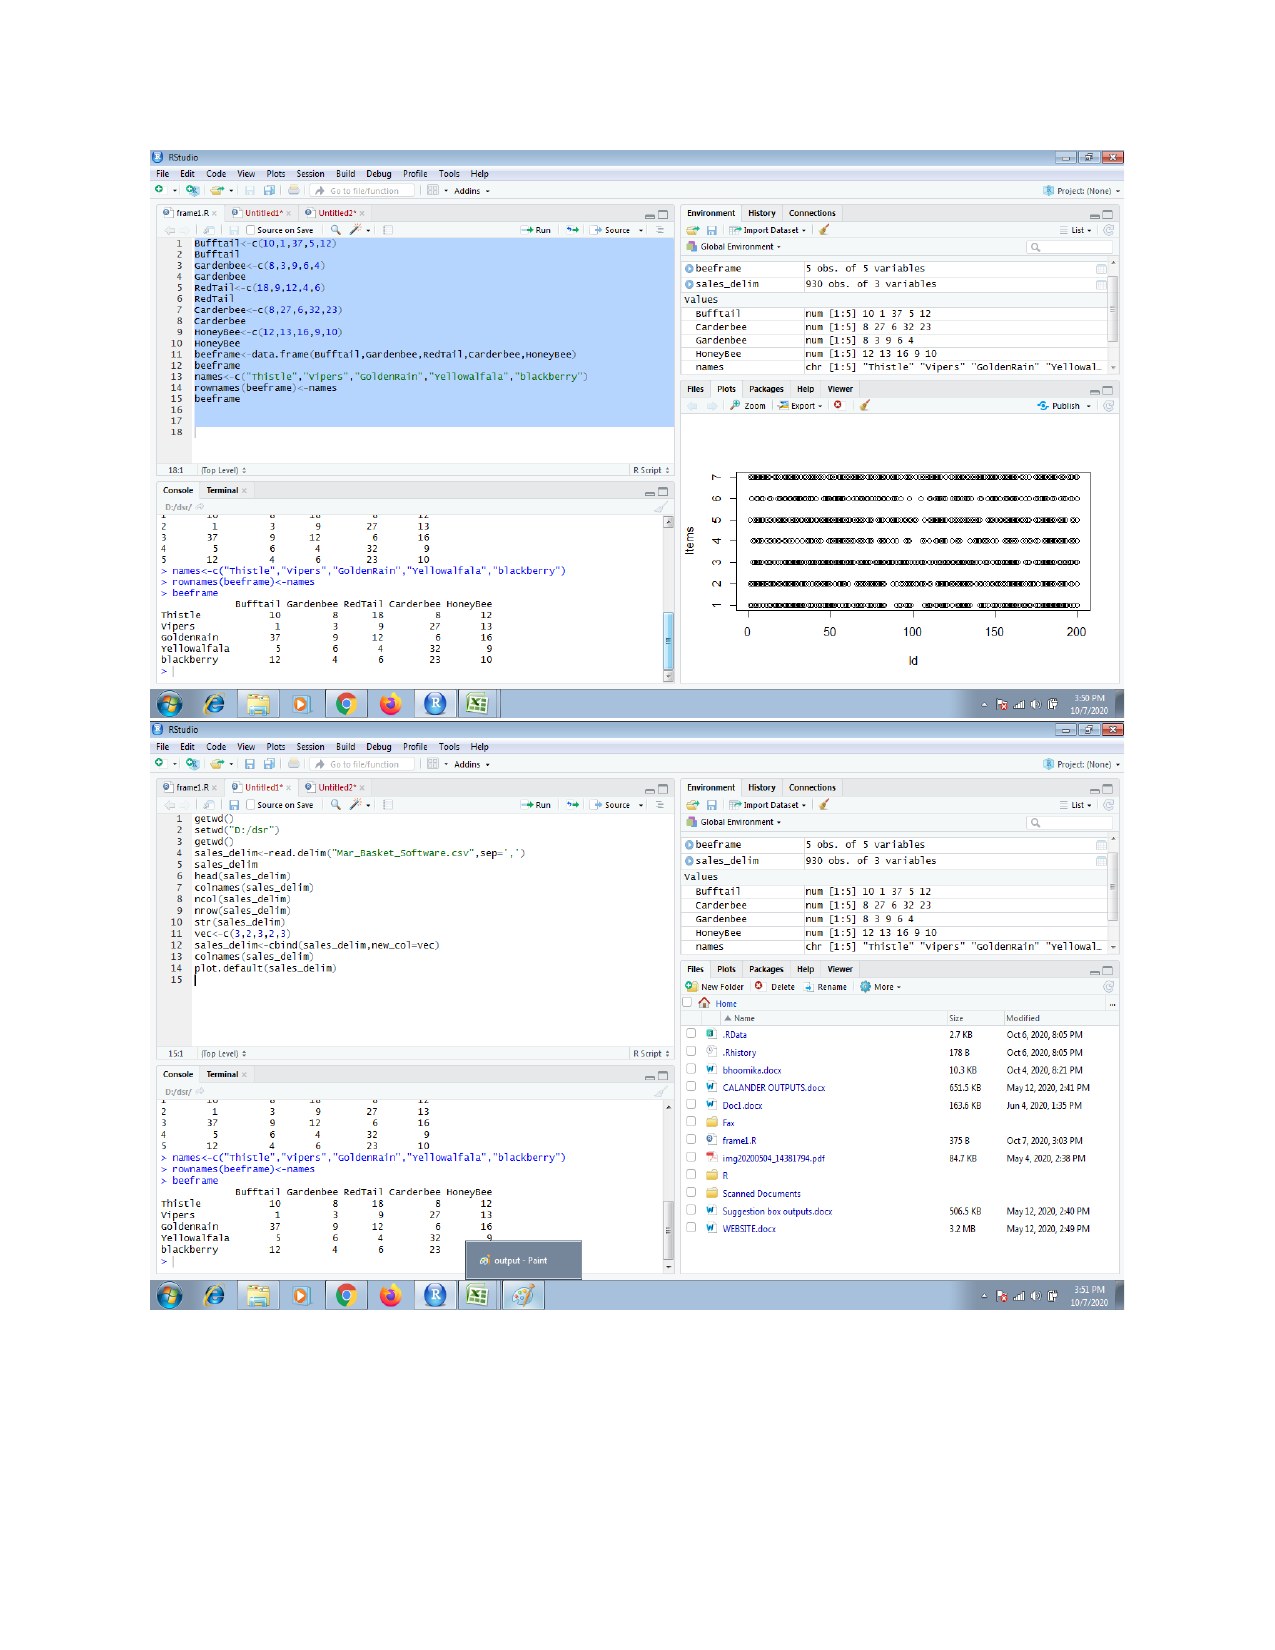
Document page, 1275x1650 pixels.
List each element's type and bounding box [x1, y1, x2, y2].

picture [150, 721, 1125, 1310]
picture [150, 150, 1125, 718]
